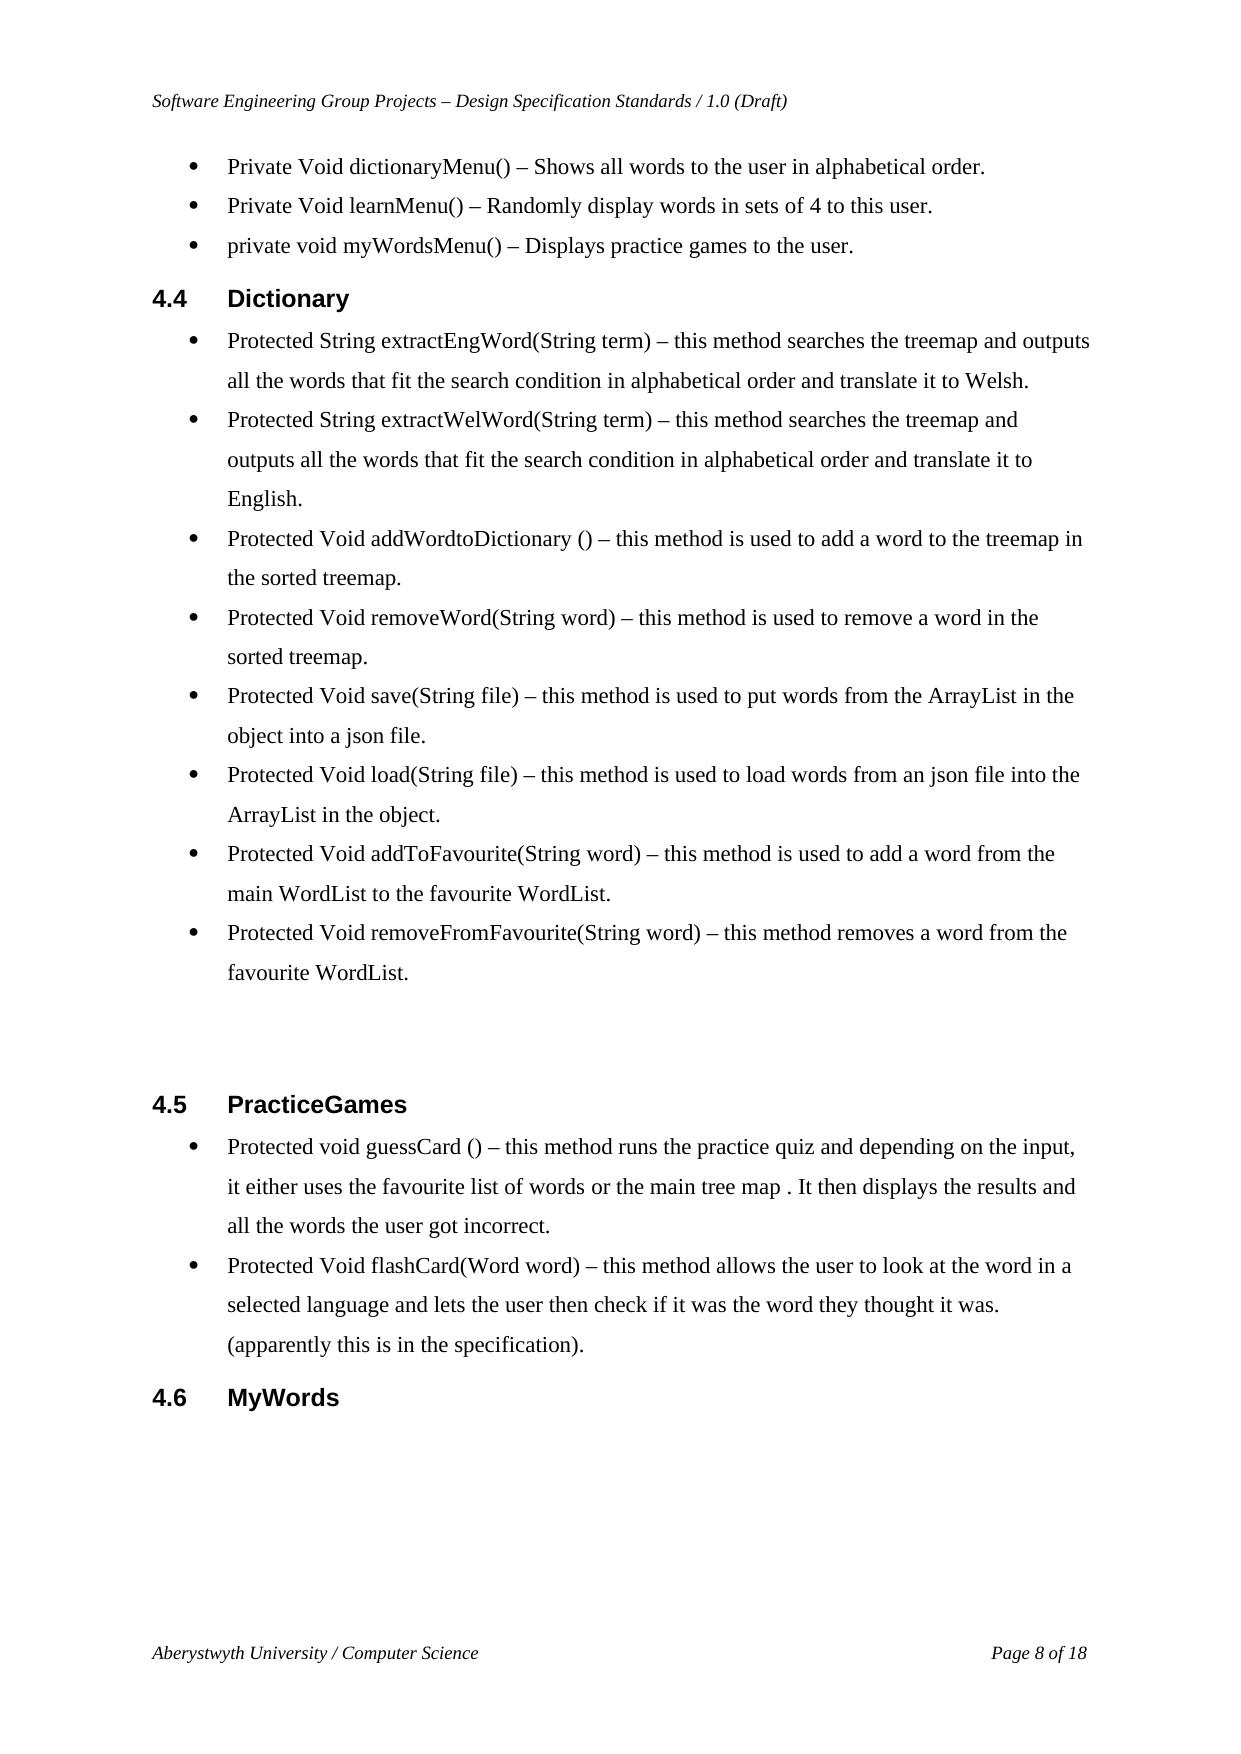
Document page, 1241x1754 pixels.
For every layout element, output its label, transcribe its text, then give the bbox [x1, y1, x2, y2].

subtitle PracticeGames [152, 1090, 1091, 1119]
list Protected Void removeWord(String word) – this method is used to remove a word in the sorted treemap. [189, 604, 1091, 669]
list Protected Void flashCard(Word word) – this method allows the user to look at the word in a selected language and lets the user then check if it was the word they thought it was. (apparently this is in the specification). [189, 1252, 1091, 1357]
list Protected Void save(String file) – this method is used to put words from the ArrayList in the object into a json file. [189, 683, 1091, 748]
list Protected String extractWelWord(String term) – this method searches the treemap and outputs all the words that fit the search condition in alphabetical order and translate it to English. [189, 406, 1091, 512]
list Protected void guessCard () – this method runs the practice quiz and depending on the input, it either uses the favourite list of words or the main tree map . It then displays the results and all the words the user got incorrect. [189, 1133, 1091, 1239]
subtitle Dictionary [152, 284, 1091, 312]
list Protected Void load(String file) – this method is used to load words from an json file into the ArrayList in the object. [189, 762, 1091, 827]
list Protected Void removeFromFavourite(String word) – this method removes a word from the favourite WordList. [189, 919, 1091, 985]
list Private Void dictionaryMenu() – Shows all words to the user in alphabetical order. [189, 153, 1091, 179]
list Protected String extractEngWord(String term) – this method searches the treemap and outputs all the words that fit the search condition in alphabetical order and translate it to Welsh. [189, 327, 1091, 393]
list private void myWordsMenu() – Displays practice games to the user. [189, 232, 1091, 258]
list Private Void learnMenu() – Randomly display words in sets of 4 to this user. [189, 192, 1091, 219]
list Protected Void addWordtoDictionary () – this method is used to add a word to the treemap in the sorted treemap. [189, 525, 1091, 591]
subtitle MyWords [152, 1383, 1091, 1412]
list Protected Void addToFavourite(String word) – this method is used to add a word from the main WordList to the favourite WordList. [189, 841, 1091, 906]
